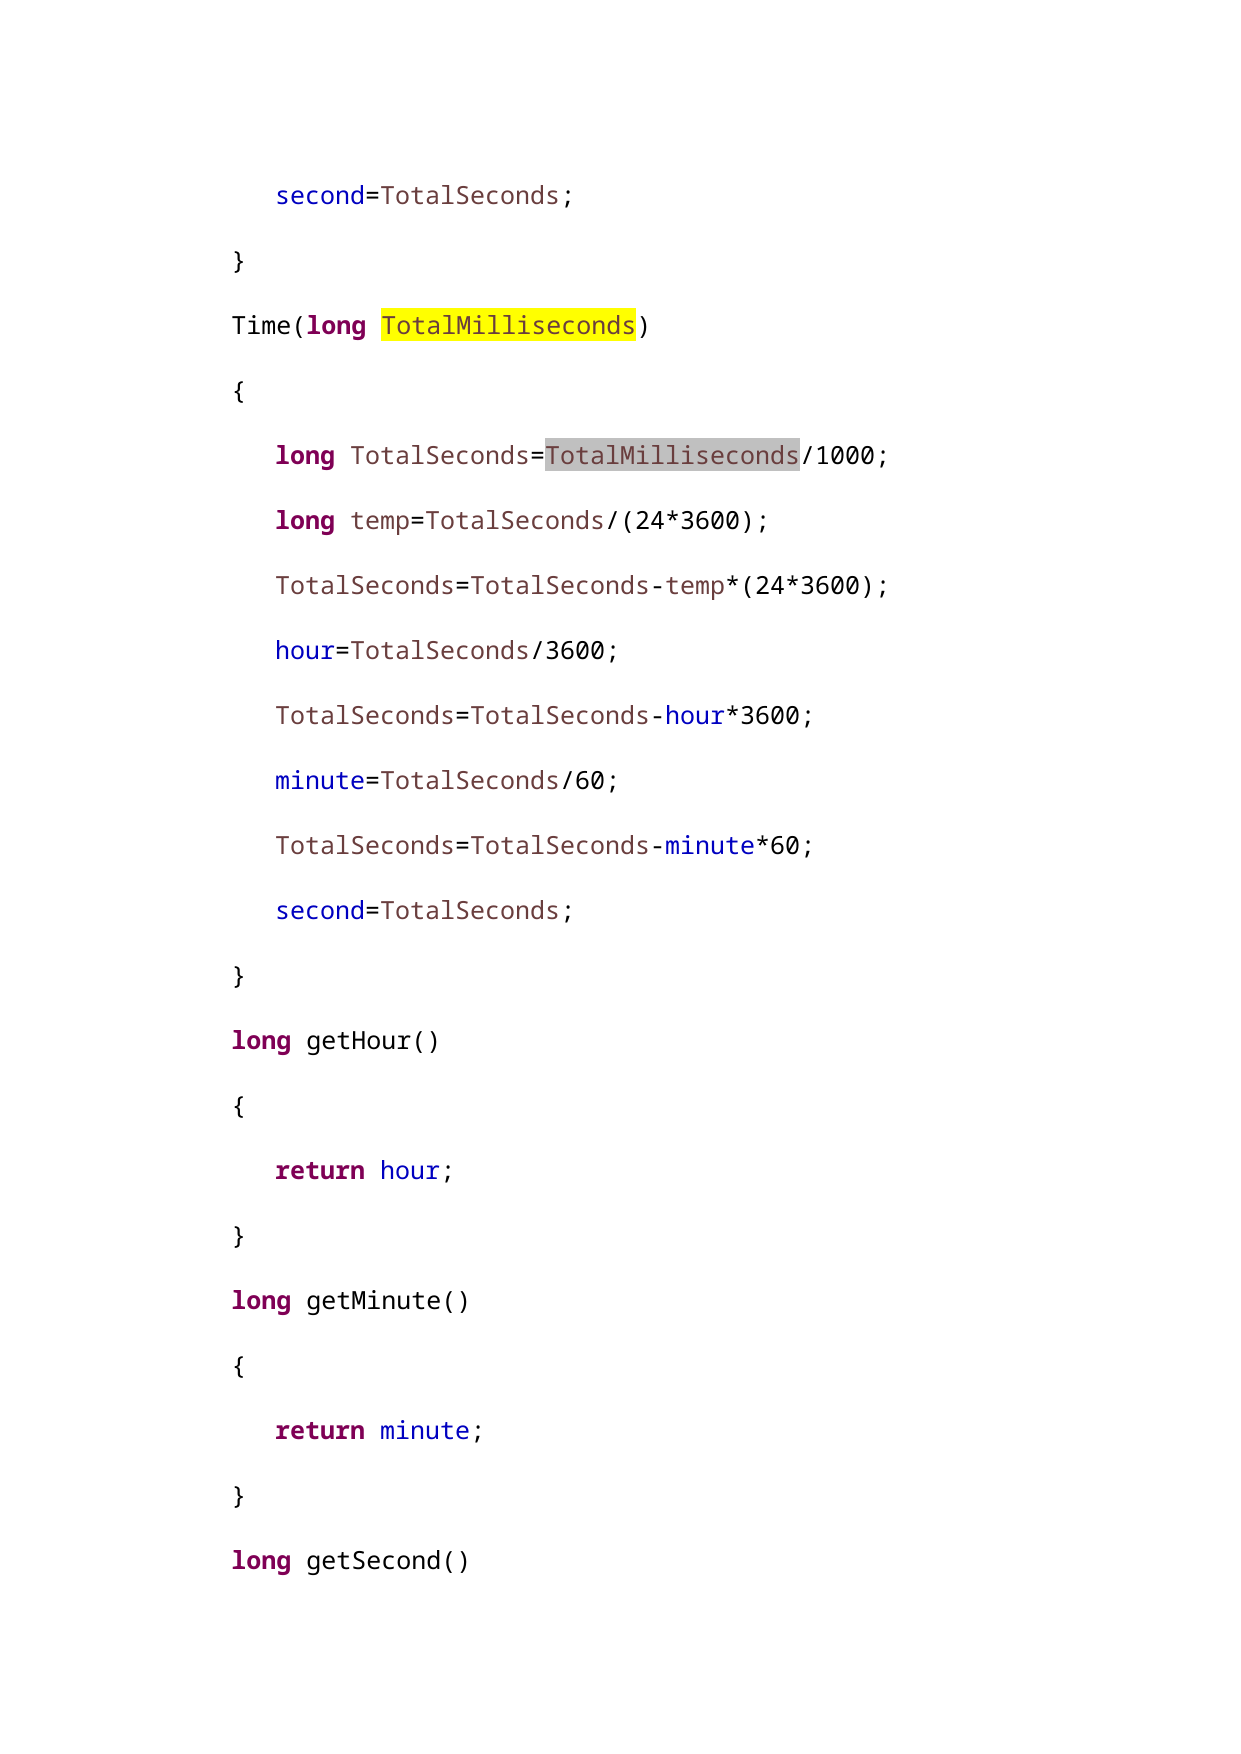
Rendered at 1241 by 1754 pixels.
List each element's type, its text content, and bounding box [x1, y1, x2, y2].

text hour=TotalSeconds/3600; [187, 617, 1053, 682]
text } [187, 942, 1053, 1007]
text TotalSeconds=TotalSeconds-hour*3600; [187, 682, 1053, 747]
text } [187, 1202, 1053, 1267]
text second=TotalSeconds; [187, 162, 1053, 227]
text return hour; [187, 1137, 1053, 1202]
text minute=TotalSeconds/60; [187, 747, 1053, 812]
text { [187, 1332, 1053, 1397]
text return minute; [187, 1397, 1053, 1462]
text Time(long TotalMilliseconds) [187, 292, 1053, 357]
text { [187, 1072, 1053, 1137]
text long getSecond() [187, 1527, 1053, 1592]
text long temp=TotalSeconds/(24*3600); [187, 487, 1053, 552]
text TotalSeconds=TotalSeconds-temp*(24*3600); [187, 552, 1053, 617]
text long getMinute() [187, 1267, 1053, 1332]
text second=TotalSeconds; [187, 877, 1053, 942]
text long TotalSeconds=TotalMilliseconds/1000; [187, 422, 1053, 487]
text TotalSeconds=TotalSeconds-minute*60; [187, 812, 1053, 877]
text } [187, 1462, 1053, 1527]
text } [187, 227, 1053, 292]
text long getHour() [187, 1007, 1053, 1072]
text { [187, 357, 1053, 422]
